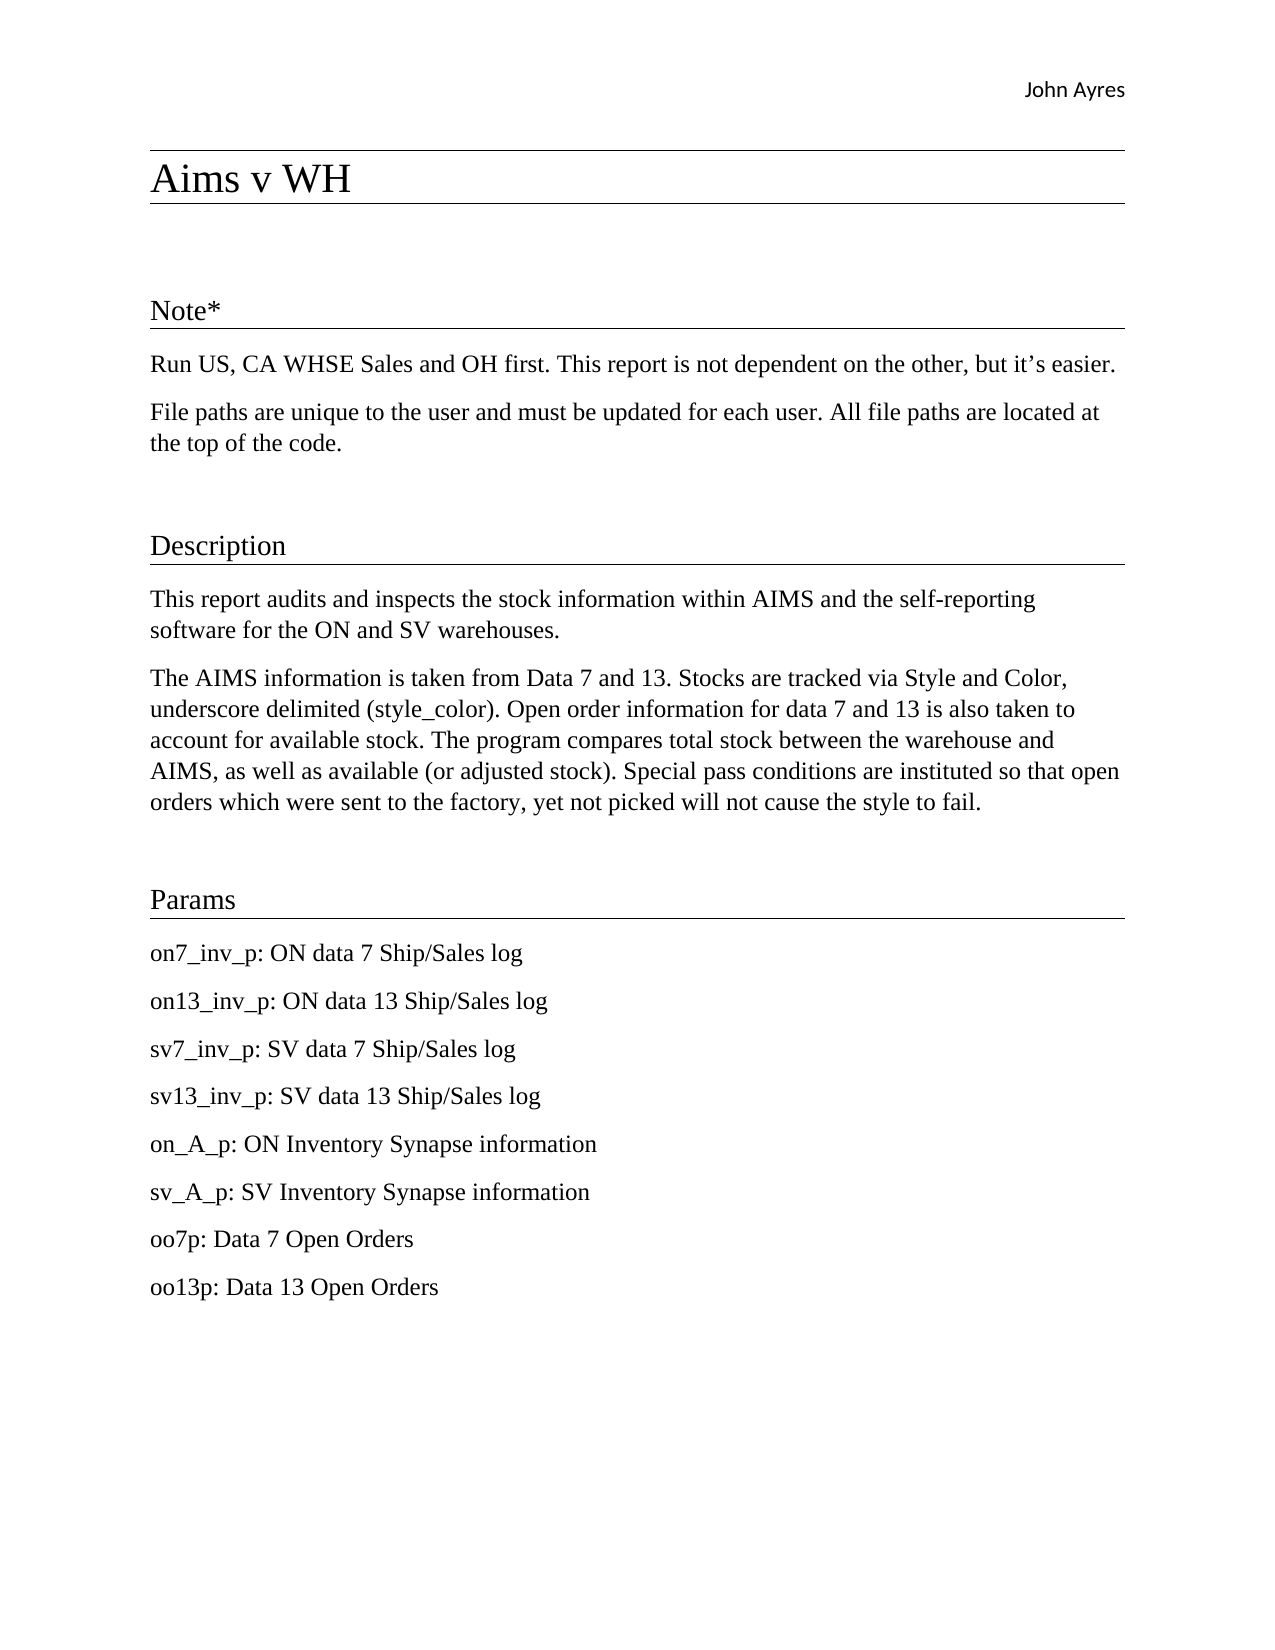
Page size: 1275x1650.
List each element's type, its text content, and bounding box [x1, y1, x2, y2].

text Aims v WH [150, 151, 1125, 203]
text Note* [150, 293, 1125, 328]
text Description [150, 528, 1125, 564]
text oo7p: Data 7 Open Orders [150, 1224, 1125, 1253]
text This report audits and inspects the stock information within AIMS and the self-reporting software for the ON and SV warehouses. [150, 584, 1125, 644]
text oo13p: Data 13 Open Orders [150, 1272, 1125, 1301]
text The AIMS information is taken from Data 7 and 13. Stocks are tracked via Style and Color, underscore delimited (style_color). Open order information for data 7 and 13 is also taken to account for available stock. The program compares total stock between the warehouse and AIMS, as well as available (or adjusted stock). Special pass conditions are instituted so that open orders which were sent to the factory, yet not picked will not cause the style to fail. [150, 663, 1125, 816]
text on13_inv_p: ON data 13 Ship/Sales log [150, 986, 1125, 1015]
text File paths are unique to the user and must be updated for each user. All file paths are located at the top of the code. [150, 397, 1125, 456]
text sv7_inv_p: SV data 7 Ship/Sales log [150, 1034, 1125, 1062]
text Params [150, 882, 1125, 918]
text sv13_inv_p: SV data 13 Ship/Sales log [150, 1081, 1125, 1110]
text on_A_p: ON Inventory Synapse information [150, 1129, 1125, 1158]
text sv_A_p: SV Inventory Synapse information [150, 1177, 1125, 1206]
text on7_inv_p: ON data 7 Ship/Sales log [150, 938, 1125, 967]
text Run US, CA WHSE Sales and OH first. This report is not dependent on the other, but it’s easier. [150, 349, 1125, 378]
